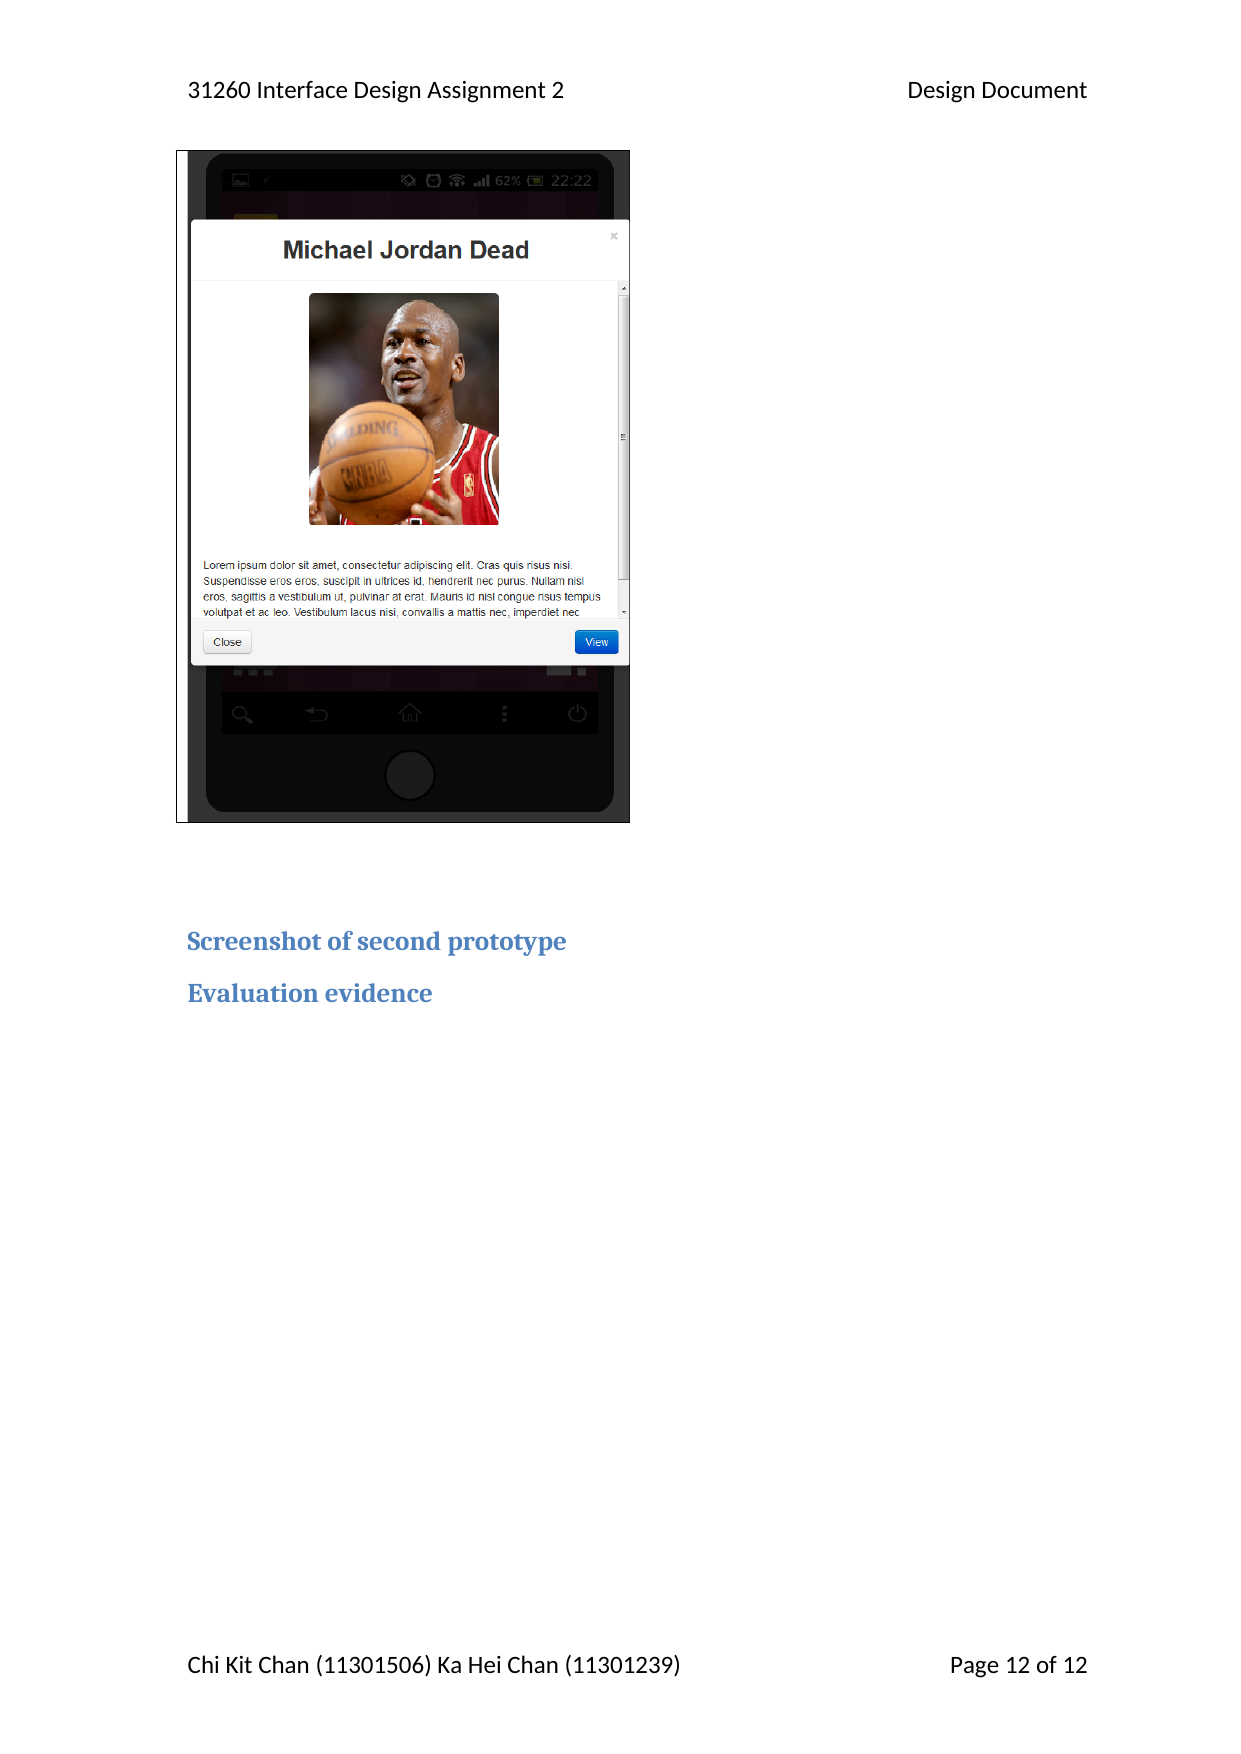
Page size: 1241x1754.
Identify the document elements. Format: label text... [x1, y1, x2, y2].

picture [187, 151, 630, 822]
subtitle Evaluation evidence [187, 978, 1053, 1009]
subtitle Screenshot of second prototype [187, 926, 1053, 957]
table_cell [177, 151, 187, 822]
